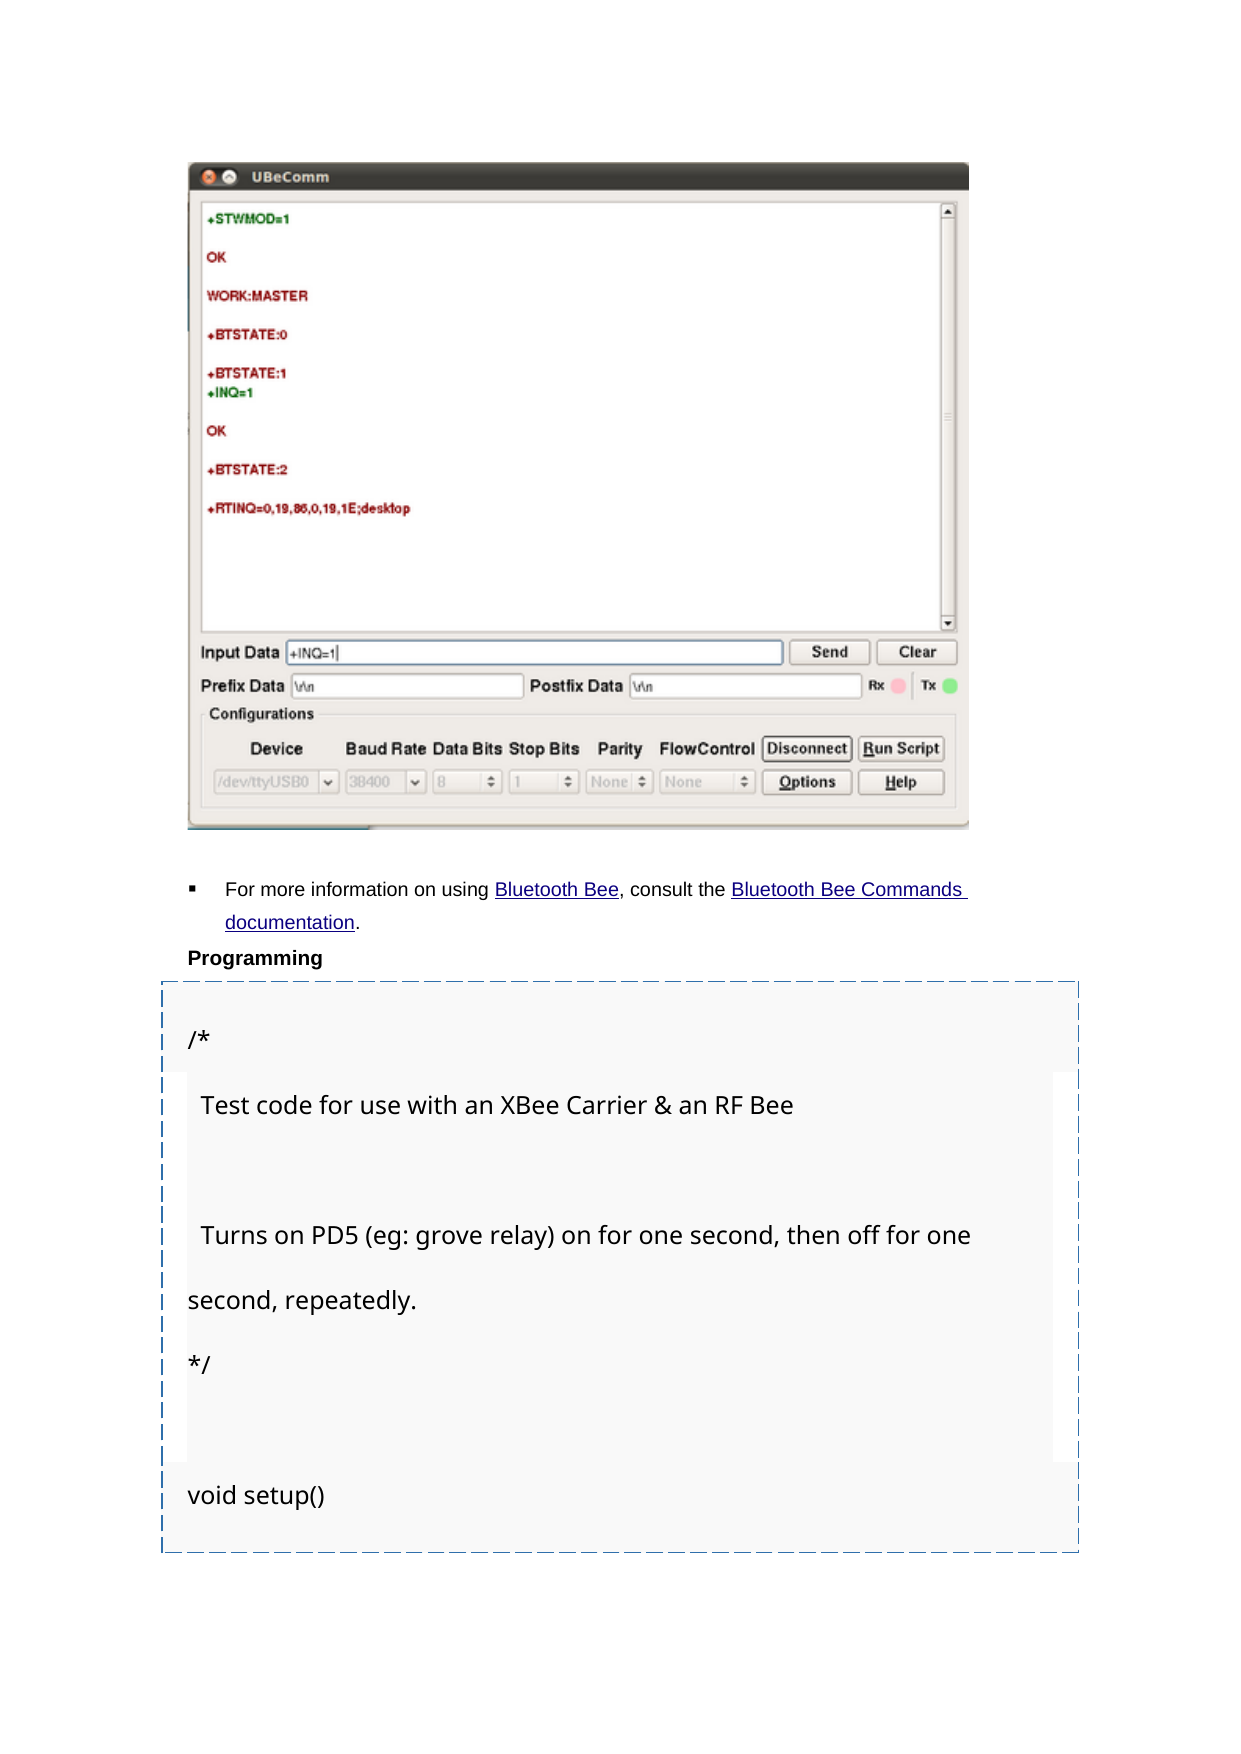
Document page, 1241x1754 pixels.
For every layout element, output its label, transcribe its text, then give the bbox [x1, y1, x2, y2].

subtitle Programming [187, 941, 1053, 974]
list For more information on using Bluetooth Bee, consult the Bluetooth Bee Commands documentation. [187, 874, 1053, 939]
picture [187, 162, 969, 830]
text void setup() [161, 1436, 1079, 1553]
text /* [161, 981, 1079, 1072]
text */ [187, 1332, 1053, 1397]
text Test code for use with an XBee Carrier & an RF Bee [187, 1072, 1053, 1137]
text Turns on PD5 (eg: grove relay) on for one second, then off for one second, repeatedly. [187, 1202, 1053, 1332]
